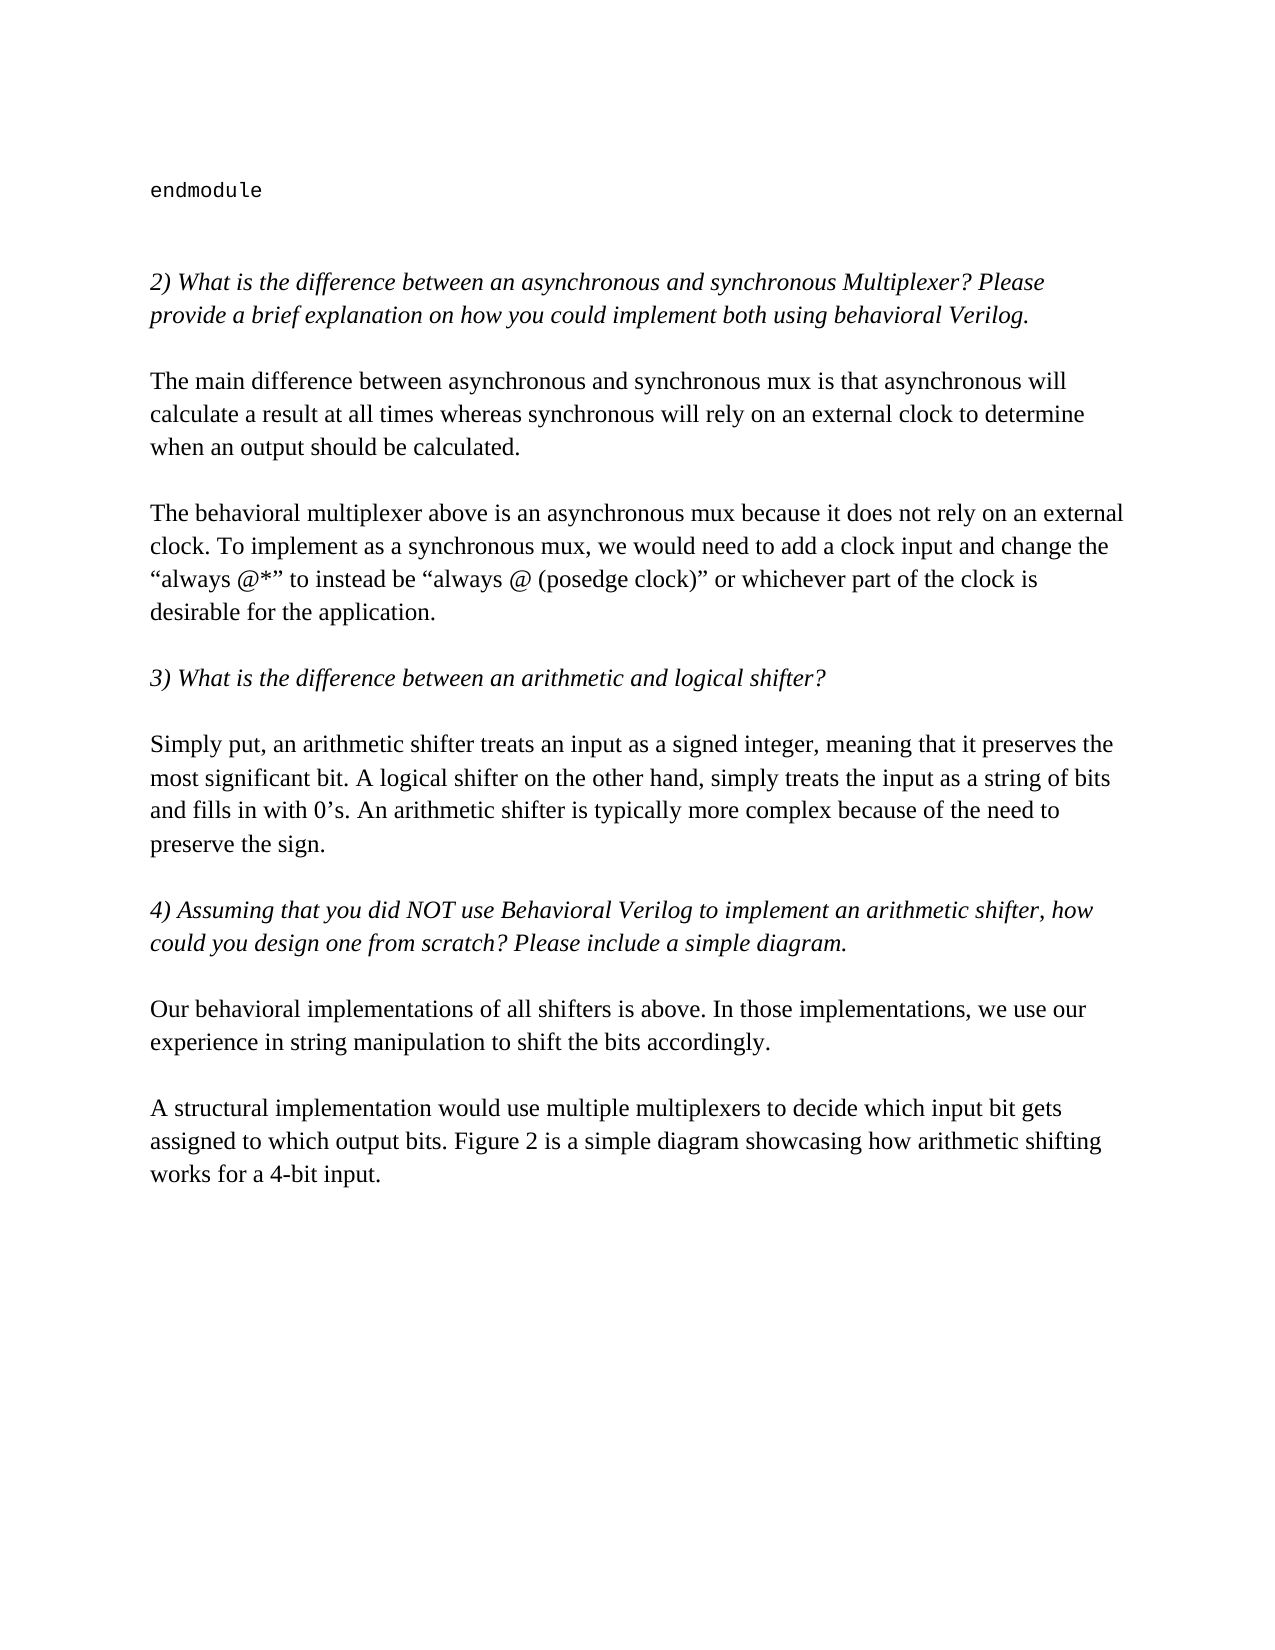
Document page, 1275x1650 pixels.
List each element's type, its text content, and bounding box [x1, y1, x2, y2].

text Simply put, an arithmetic shifter treats an input as a signed integer, meaning that it preserves the most significant bit. A logical shifter on the other hand, simply treats the input as a string of bits and fills in with 0’s. An arithmetic shifter is typically more complex because of the need to preserve the sign. [150, 729, 1125, 857]
text Our behavioral implementations of all shifters is above. In those implementations, we use our experience in string manipulation to shift the bits accordingly. [150, 994, 1125, 1056]
text The main difference between asynchronous and synchronous mux is that asynchronous will calculate a result at all times whereas synchronous will rely on an external clock to determine when an output should be calculated. [150, 366, 1125, 461]
text The behavioral multiplexer above is an asynchronous mux because it does not rely on an external clock. To implement as a synchronous mux, we would need to add a clock input and change the “always @*” to instead be “always @ (posedge clock)” or whichever part of the clock is desirable for the application. [150, 498, 1125, 626]
text 4) Assuming that you did NOT use Behavioral Verilog to implement an arithmetic shifter, how could you design one from scratch? Please include a simple diagram. [150, 895, 1125, 956]
text 3) What is the difference between an arithmetic and logical shifter? [150, 663, 1125, 692]
text endmodule [150, 180, 1125, 203]
text 2) What is the difference between an asynchronous and synchronous Multiplexer? Please provide a brief explanation on how you could implement both using behavioral Verilog. [150, 267, 1125, 329]
text A structural implementation would use multiple multiplexers to decide which input bit gets assigned to which output bits. Figure 2 is a simple diagram showcasing how arithmetic shifting works for a 4-bit input. [150, 1093, 1125, 1188]
